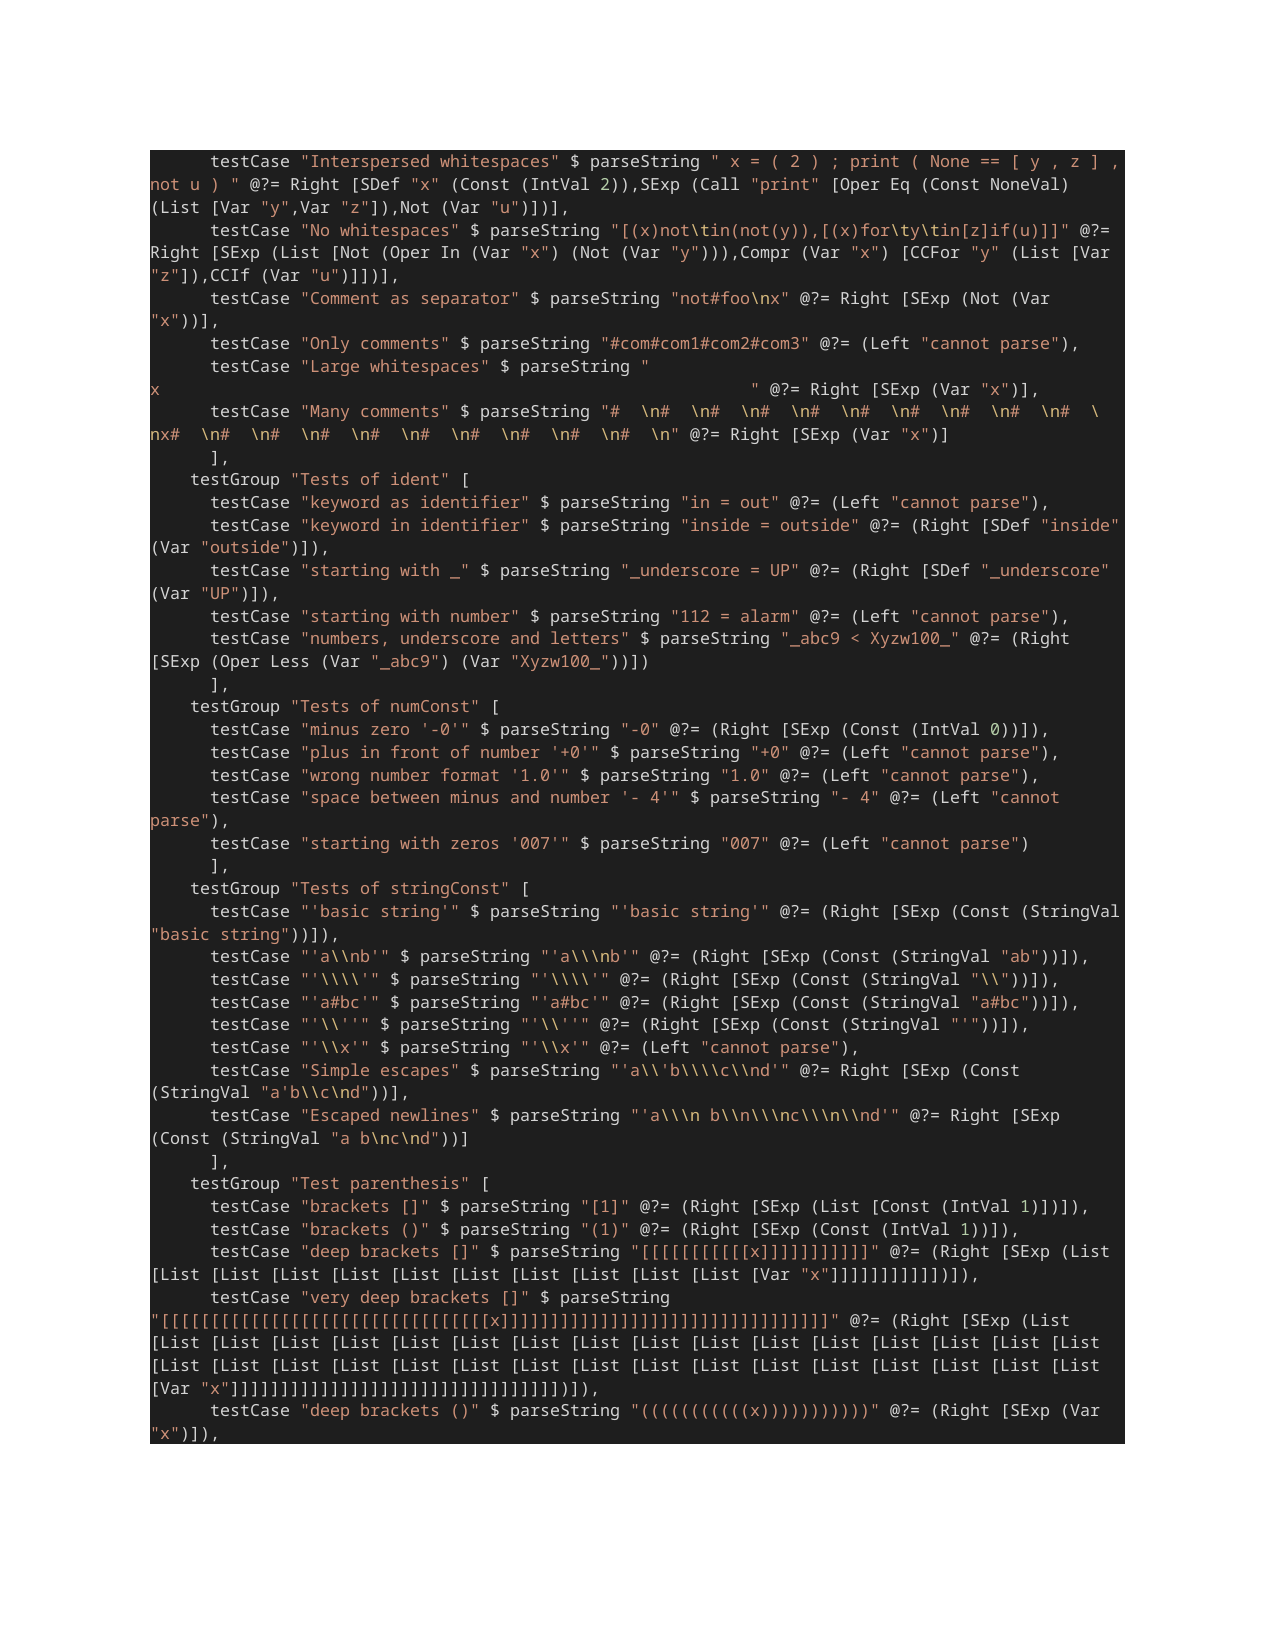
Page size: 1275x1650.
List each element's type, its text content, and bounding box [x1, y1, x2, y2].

text testCase "plus in front of number '+0'" $ parseString "+0" @?= (Left "cannot parse"), [150, 740, 1125, 763]
text testCase "'a\\nb'" $ parseString "'a\\\nb'" @?= (Right [SExp (Const (StringVal "ab"))]), [150, 945, 1125, 967]
text testCase "numbers, underscore and letters" $ parseString "_abc9 < Xyzw100_" @?= (Right [SExp (Oper Less (Var "_abc9") (Var "Xyzw100_"))]) [150, 627, 1125, 672]
text testCase "'\\''" $ parseString "'\\''" @?= (Right [SExp (Const (StringVal "'"))]), [150, 1013, 1125, 1036]
text testCase "starting with zeros '007'" $ parseString "007" @?= (Left "cannot parse") [150, 831, 1125, 854]
text testCase "space between minus and number '- 4'" $ parseString "- 4" @?= (Left "cannot parse"), [150, 786, 1125, 831]
text testGroup "Tests of stringConst" [ [150, 877, 1125, 899]
text testCase "starting with _" $ parseString "_underscore = UP" @?= (Right [SDef "_underscore" (Var "UP")]), [150, 559, 1125, 604]
text testCase "No whitespaces" $ parseString "[(x)not\tin(not(y)),[(x)for\ty\tin[z]if(u)]]" @?= Right [SExp (List [Not (Oper In (Var "x") (Not (Var "y"))),Compr (Var "x") [CCFor "y" (List [Var "z"]),CCIf (Var "u")]])], [150, 218, 1125, 286]
text testCase "brackets ()" $ parseString "(1)" @?= (Right [SExp (Const (IntVal 1))]), [150, 1217, 1125, 1240]
text testCase "'basic string'" $ parseString "'basic string'" @?= (Right [SExp (Const (StringVal "basic string"))]), [150, 899, 1125, 945]
text testCase "keyword in identifier" $ parseString "inside = outside" @?= (Right [SDef "inside" (Var "outside")]), [150, 513, 1125, 559]
text testCase "Large whitespaces" $ parseString " x " @?= Right [SExp (Var "x")], [150, 354, 1125, 400]
text testGroup "Test parenthesis" [ [150, 1172, 1125, 1194]
text testCase "deep brackets []" $ parseString "[[[[[[[[[[[x]]]]]]]]]]]" @?= (Right [SExp (List [List [List [List [List [List [List [List [List [List [List [Var "x"]]]]]]]]]]])]), [150, 1240, 1125, 1285]
text testCase "Simple escapes" $ parseString "'a\\'b\\\\c\\nd'" @?= Right [SExp (Const (StringVal "a'b\\c\nd"))], [150, 1058, 1125, 1104]
text testCase "minus zero '-0'" $ parseString "-0" @?= (Right [SExp (Const (IntVal 0))]), [150, 718, 1125, 740]
text testCase "Many comments" $ parseString "# \n# \n# \n# \n# \n# \n# \n# \n# \n# \nx# \n# \n# \n# \n# \n# \n# \n# \n# \n# \n" @?= Right [SExp (Var "x")] [150, 400, 1125, 445]
text testCase "'\\\\'" $ parseString "'\\\\'" @?= (Right [SExp (Const (StringVal "\\"))]), [150, 967, 1125, 990]
text testCase "very deep brackets []" $ parseString "[[[[[[[[[[[[[[[[[[[[[[[[[[[[[[[[[x]]]]]]]]]]]]]]]]]]]]]]]]]]]]]]]]]" @?= (Right [SExp (List [List [List [List [List [List [List [List [List [List [List [List [List [List [List [List [List [List [List [List [List [List [List [List [List [List [List [List [List [List [List [List [List [Var "x"]]]]]]]]]]]]]]]]]]]]]]]]]]]]]]]]])]), [150, 1285, 1125, 1399]
text testCase "'a#bc'" $ parseString "'a#bc'" @?= (Right [SExp (Const (StringVal "a#bc"))]), [150, 990, 1125, 1013]
text ], [150, 672, 1125, 695]
text ], [150, 854, 1125, 877]
text testCase "Comment as separator" $ parseString "not#foo\nx" @?= Right [SExp (Not (Var "x"))], [150, 286, 1125, 332]
text testCase "keyword as identifier" $ parseString "in = out" @?= (Left "cannot parse"), [150, 491, 1125, 513]
text testCase "Escaped newlines" $ parseString "'a\\\n b\\n\\\nc\\\n\\nd'" @?= Right [SExp (Const (StringVal "a b\nc\nd"))] [150, 1104, 1125, 1149]
text testCase "brackets []" $ parseString "[1]" @?= (Right [SExp (List [Const (IntVal 1)])]), [150, 1194, 1125, 1217]
text testCase "'\\x'" $ parseString "'\\x'" @?= (Left "cannot parse"), [150, 1036, 1125, 1058]
text testCase "starting with number" $ parseString "112 = alarm" @?= (Left "cannot parse"), [150, 604, 1125, 627]
text testGroup "Tests of numConst" [ [150, 695, 1125, 718]
text testCase "Only comments" $ parseString "#com#com1#com2#com3" @?= (Left "cannot parse"), [150, 332, 1125, 354]
text testCase "wrong number format '1.0'" $ parseString "1.0" @?= (Left "cannot parse"), [150, 763, 1125, 786]
text testCase "deep brackets ()" $ parseString "(((((((((((x)))))))))))" @?= (Right [SExp (Var "x")]), [150, 1399, 1125, 1444]
text ], [150, 445, 1125, 468]
text ], [150, 1149, 1125, 1172]
text testGroup "Tests of ident" [ [150, 468, 1125, 491]
text testCase "Interspersed whitespaces" $ parseString " x = ( 2 ) ; print ( None == [ y , z ] , not u ) " @?= Right [SDef "x" (Const (IntVal 2)),SExp (Call "print" [Oper Eq (Const NoneVal) (List [Var "y",Var "z"]),Not (Var "u")])], [150, 150, 1125, 218]
